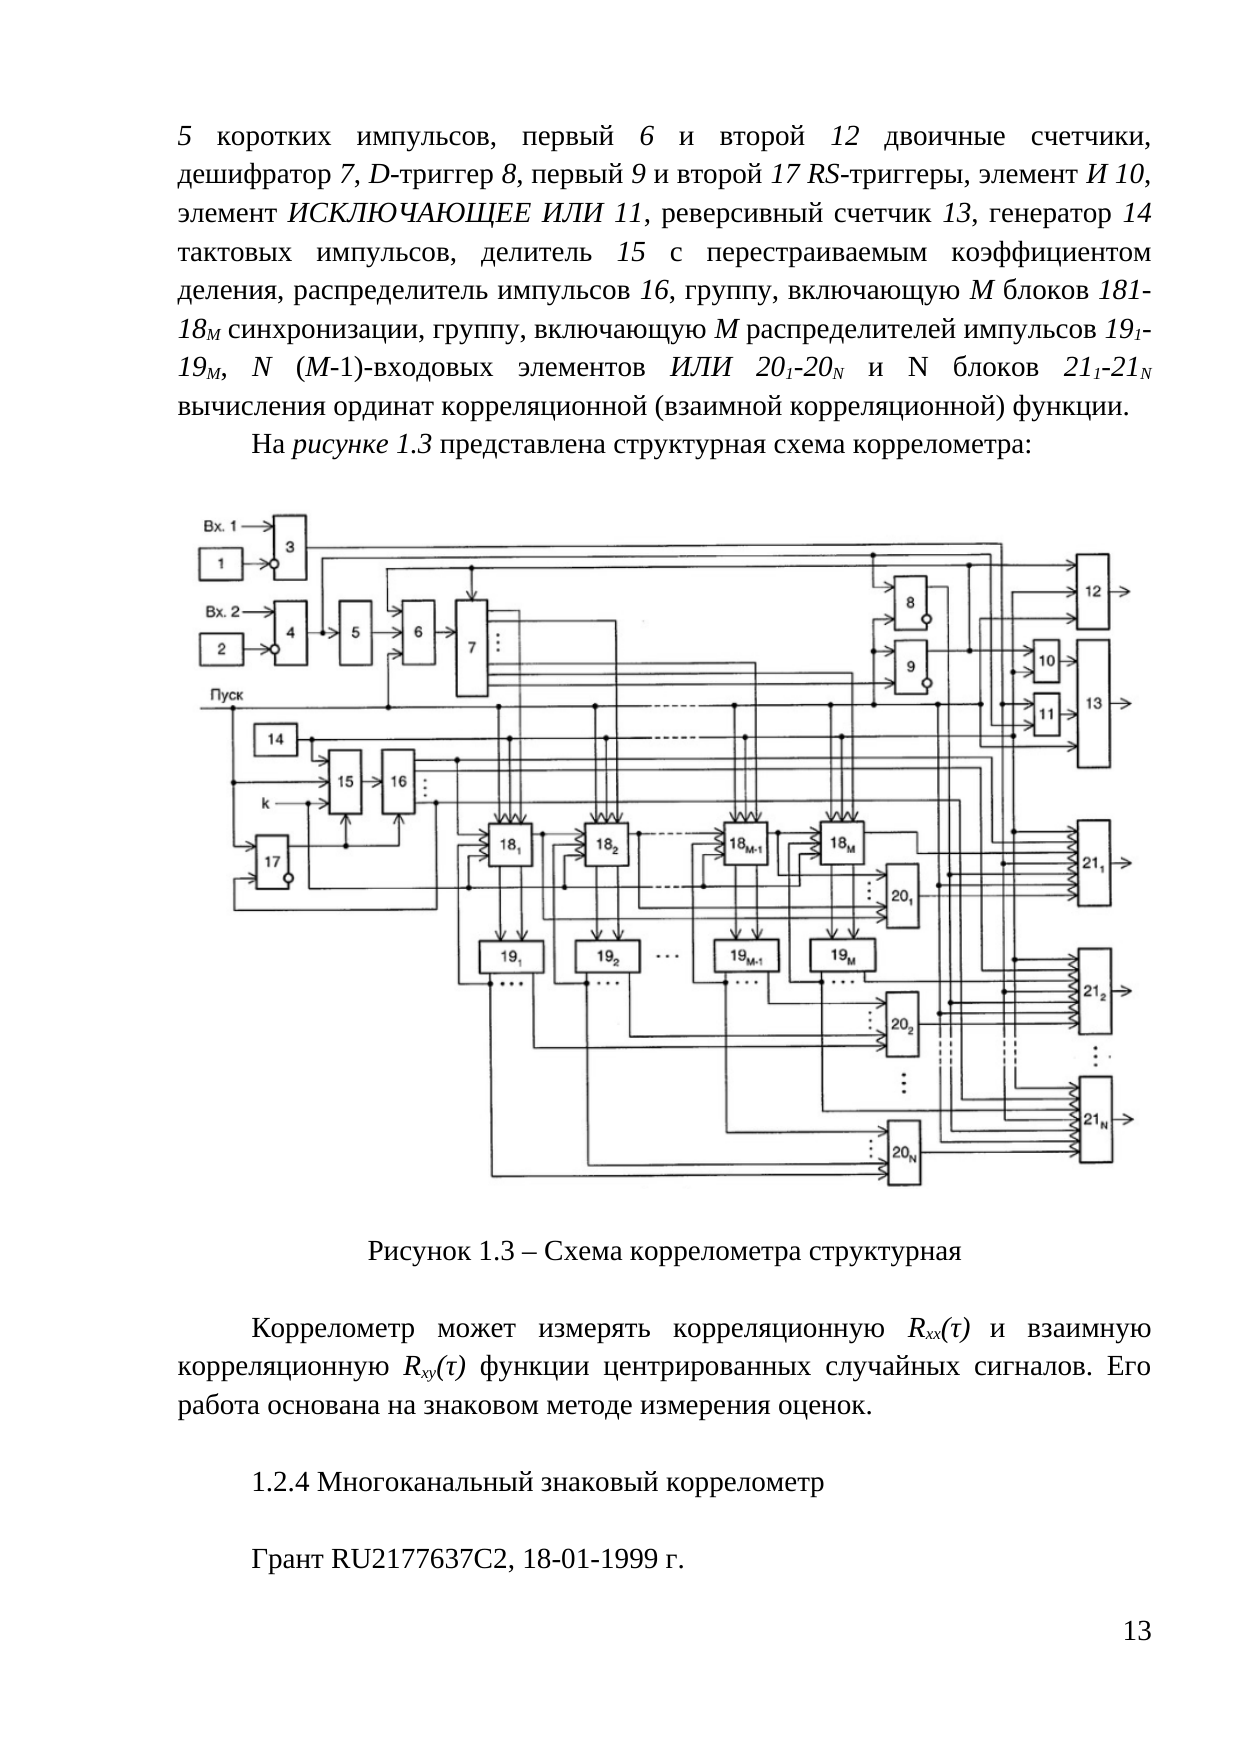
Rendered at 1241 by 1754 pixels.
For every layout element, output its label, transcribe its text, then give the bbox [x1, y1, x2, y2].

text На рисунке 1.3 представлена структурная схема коррелометра: [177, 426, 1152, 460]
text Грант RU2177637C2, 18-01-1999 г. [177, 1541, 1152, 1574]
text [177, 118, 1152, 421]
picture [188, 503, 1141, 1189]
text 1.2.4 Многоканальный знаковый коррелометр [251, 1464, 1152, 1497]
text Коррелометр может измерять корреляционную Rхх(τ) и взаимную корреляционную Rxy(τ) функции центрированных случайных сигналов. Его работа основана на знаковом методе измерения оценок. [177, 1310, 1152, 1420]
text Рисунок 1.3 – Cхема коррелометра cтруктурная [177, 1233, 1152, 1266]
